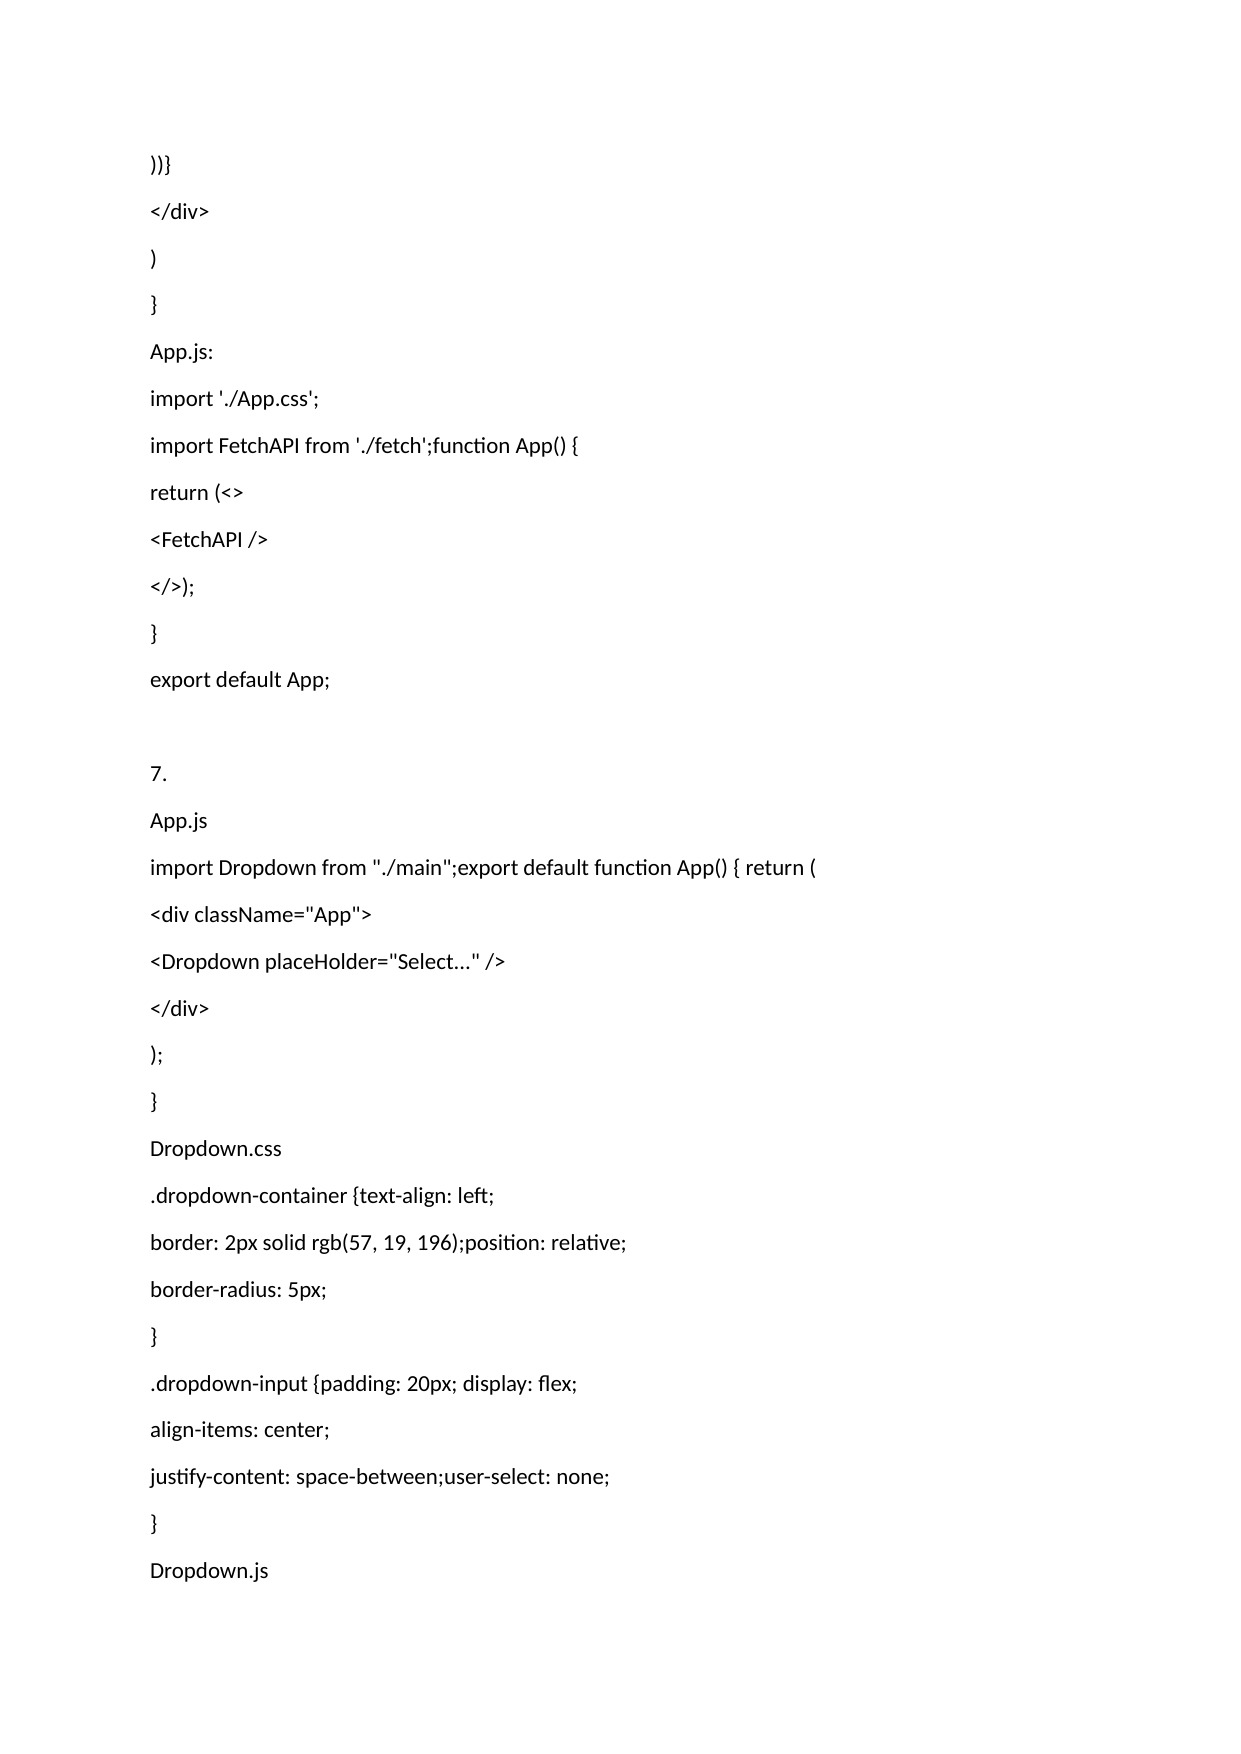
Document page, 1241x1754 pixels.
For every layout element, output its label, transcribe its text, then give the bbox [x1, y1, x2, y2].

text import FetchAPI from './fetch';function App() { [150, 431, 1090, 459]
text .dropdown-container {text-align: left; [150, 1181, 1090, 1209]
text .dropdown-input {padding: 20px; display: flex; [150, 1369, 1090, 1397]
text border-radius: 5px; [150, 1275, 1090, 1303]
text App.js: [150, 337, 1090, 366]
text <div className="App"> [150, 900, 1090, 928]
text </div> [150, 994, 1090, 1022]
text justify-content: space-between;user-select: none; [150, 1462, 1090, 1491]
text import './App.css'; [150, 384, 1090, 412]
text } [150, 1509, 1090, 1537]
text Dropdown.css [150, 1134, 1090, 1162]
text import Dropdown from "./main";export default function App() { return ( [150, 853, 1090, 881]
text ) [150, 244, 1090, 272]
text <Dropdown placeHolder="Select..." /> [150, 947, 1090, 975]
text Dropdown.js [150, 1556, 1090, 1584]
text ); [150, 1041, 1090, 1069]
text align-items: center; [150, 1416, 1090, 1444]
text } [150, 291, 1090, 319]
text } [150, 1322, 1090, 1350]
text } [150, 619, 1090, 647]
text <FetchAPI /> [150, 525, 1090, 553]
text border: 2px solid rgb(57, 19, 196);position: relative; [150, 1228, 1090, 1256]
text return (<> [150, 478, 1090, 506]
text } [150, 1087, 1090, 1116]
text </>); [150, 572, 1090, 600]
text App.js [150, 806, 1090, 834]
text export default App; [150, 666, 1090, 694]
text ))} [150, 150, 1090, 178]
text 7. [150, 759, 1090, 787]
text </div> [150, 197, 1090, 225]
